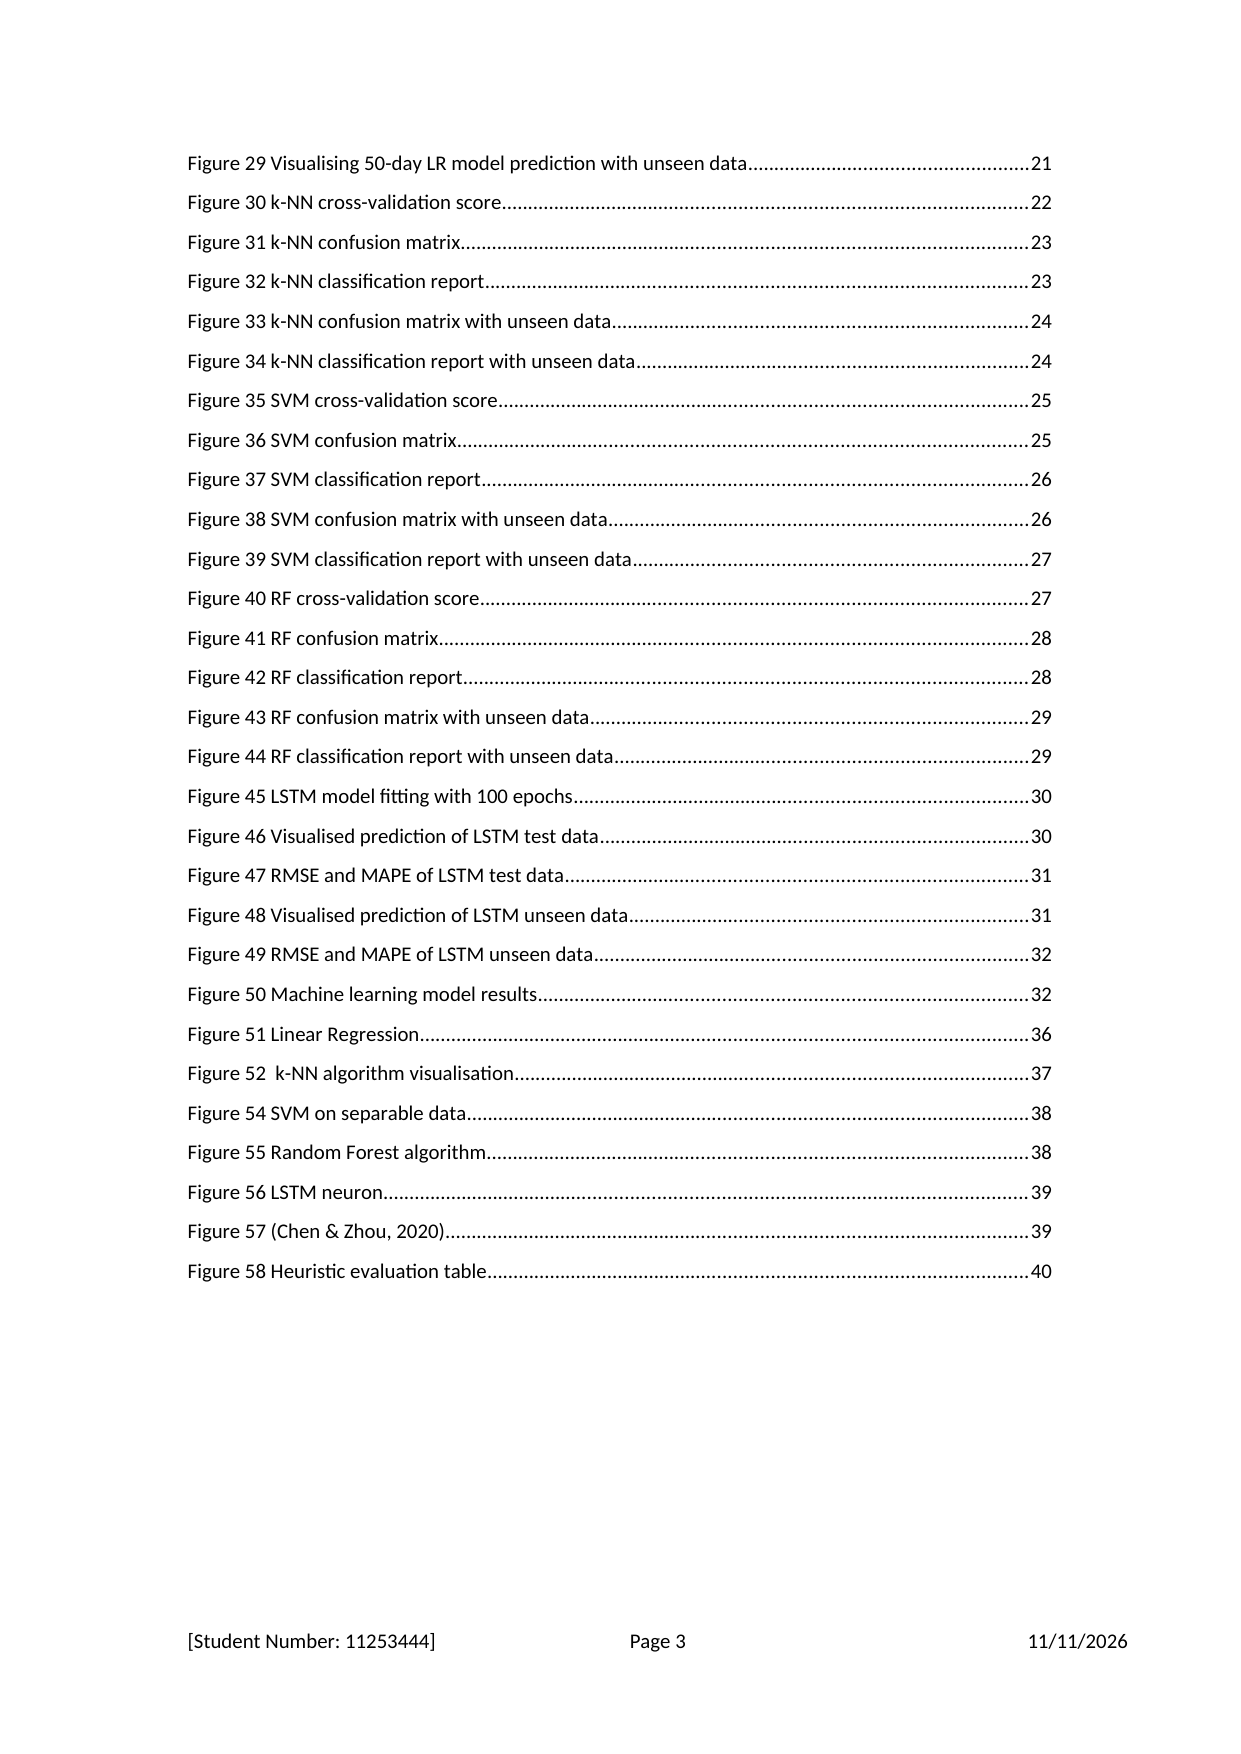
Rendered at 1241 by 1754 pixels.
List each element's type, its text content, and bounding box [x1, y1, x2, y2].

text Figure 51 Linear Regression 36 [187, 1021, 1053, 1046]
text Figure 30 k-NN cross-validation score 22 [187, 189, 1053, 215]
text Figure 29 Visualising 50-day LR model prediction with unseen data 21 [187, 150, 1053, 175]
text Figure 48 Visualised prediction of LSTM unseen data 31 [187, 902, 1053, 927]
text Figure 52 k-NN algorithm visualisation 37 [187, 1060, 1053, 1086]
text Figure 33 k-NN confusion matrix with unseen data 24 [187, 308, 1053, 334]
text Figure 56 LSTM neuron 39 [187, 1179, 1053, 1204]
text Figure 39 SVM classification report with unseen data 27 [187, 546, 1053, 571]
text Figure 31 k-NN confusion matrix 23 [187, 229, 1053, 254]
text Figure 42 RF classification report 28 [187, 664, 1053, 690]
text Figure 32 k-NN classification report 23 [187, 269, 1053, 294]
text Figure 45 LSTM model fitting with 100 epochs 30 [187, 783, 1053, 809]
text Figure 41 RF confusion matrix 28 [187, 625, 1053, 650]
text Figure 47 RMSE and MAPE of LSTM test data 31 [187, 862, 1053, 888]
text Figure 55 Random Forest algorithm 38 [187, 1139, 1053, 1165]
text Figure 49 RMSE and MAPE of LSTM unseen data 32 [187, 942, 1053, 967]
text Figure 40 RF cross-validation score 27 [187, 585, 1053, 611]
text Figure 57 (Chen & Zhou, 2020) 39 [187, 1219, 1053, 1244]
text Figure 54 SVM on separable data 38 [187, 1100, 1053, 1125]
text Figure 46 Visualised prediction of LSTM test data 30 [187, 823, 1053, 848]
text Figure 38 SVM confusion matrix with unseen data 26 [187, 506, 1053, 532]
text Figure 36 SVM confusion matrix 25 [187, 427, 1053, 452]
text Figure 37 SVM classification report 26 [187, 467, 1053, 492]
text Figure 50 Machine learning model results 32 [187, 981, 1053, 1007]
text Figure 34 k-NN classification report with unseen data 24 [187, 348, 1053, 373]
text Figure 58 Heuristic evaluation table 40 [187, 1258, 1053, 1284]
text Figure 43 RF confusion matrix with unseen data 29 [187, 704, 1053, 729]
text Figure 44 RF classification report with unseen data 29 [187, 744, 1053, 769]
text Figure 35 SVM cross-validation score 25 [187, 387, 1053, 413]
